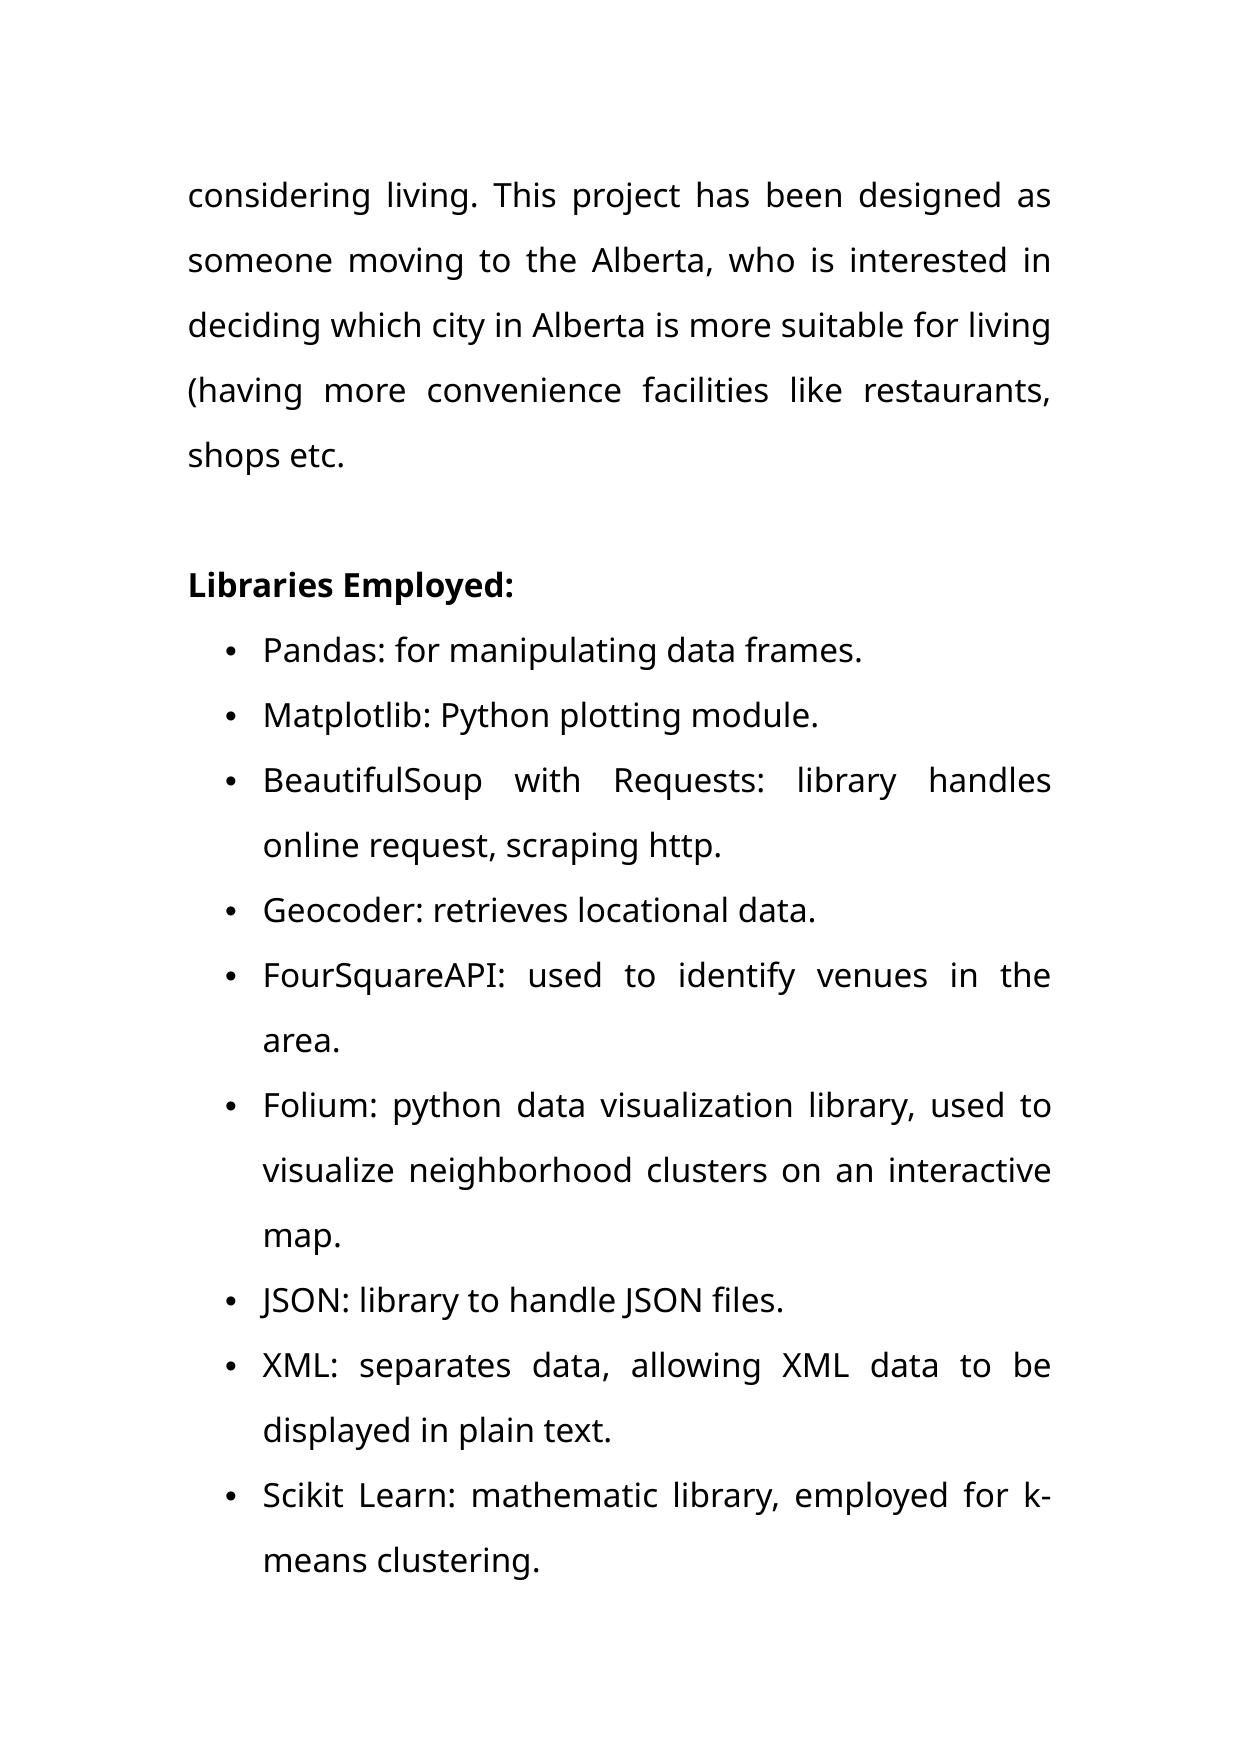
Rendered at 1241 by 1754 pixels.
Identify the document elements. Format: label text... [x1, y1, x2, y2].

list BeautifulSoup with Requests: library handles online request, scraping http. [225, 747, 1053, 877]
list Geocoder: retrieves locational data. [225, 877, 1053, 942]
list Matplotlib: Python plotting module. [225, 682, 1053, 747]
text Libraries Employed: [187, 552, 1053, 617]
list FourSquareAPI: used to identify venues in the area. [225, 942, 1053, 1072]
list XML: separates data, allowing XML data to be displayed in plain text. [225, 1332, 1053, 1462]
list Pandas: for manipulating data frames. [225, 617, 1053, 682]
list Folium: python data visualization library, used to visualize neighborhood clusters on an interactive map. [225, 1072, 1053, 1267]
list JSON: library to handle JSON files. [225, 1267, 1053, 1332]
list Scikit Learn: mathematic library, employed for k-means clustering. [225, 1462, 1053, 1592]
